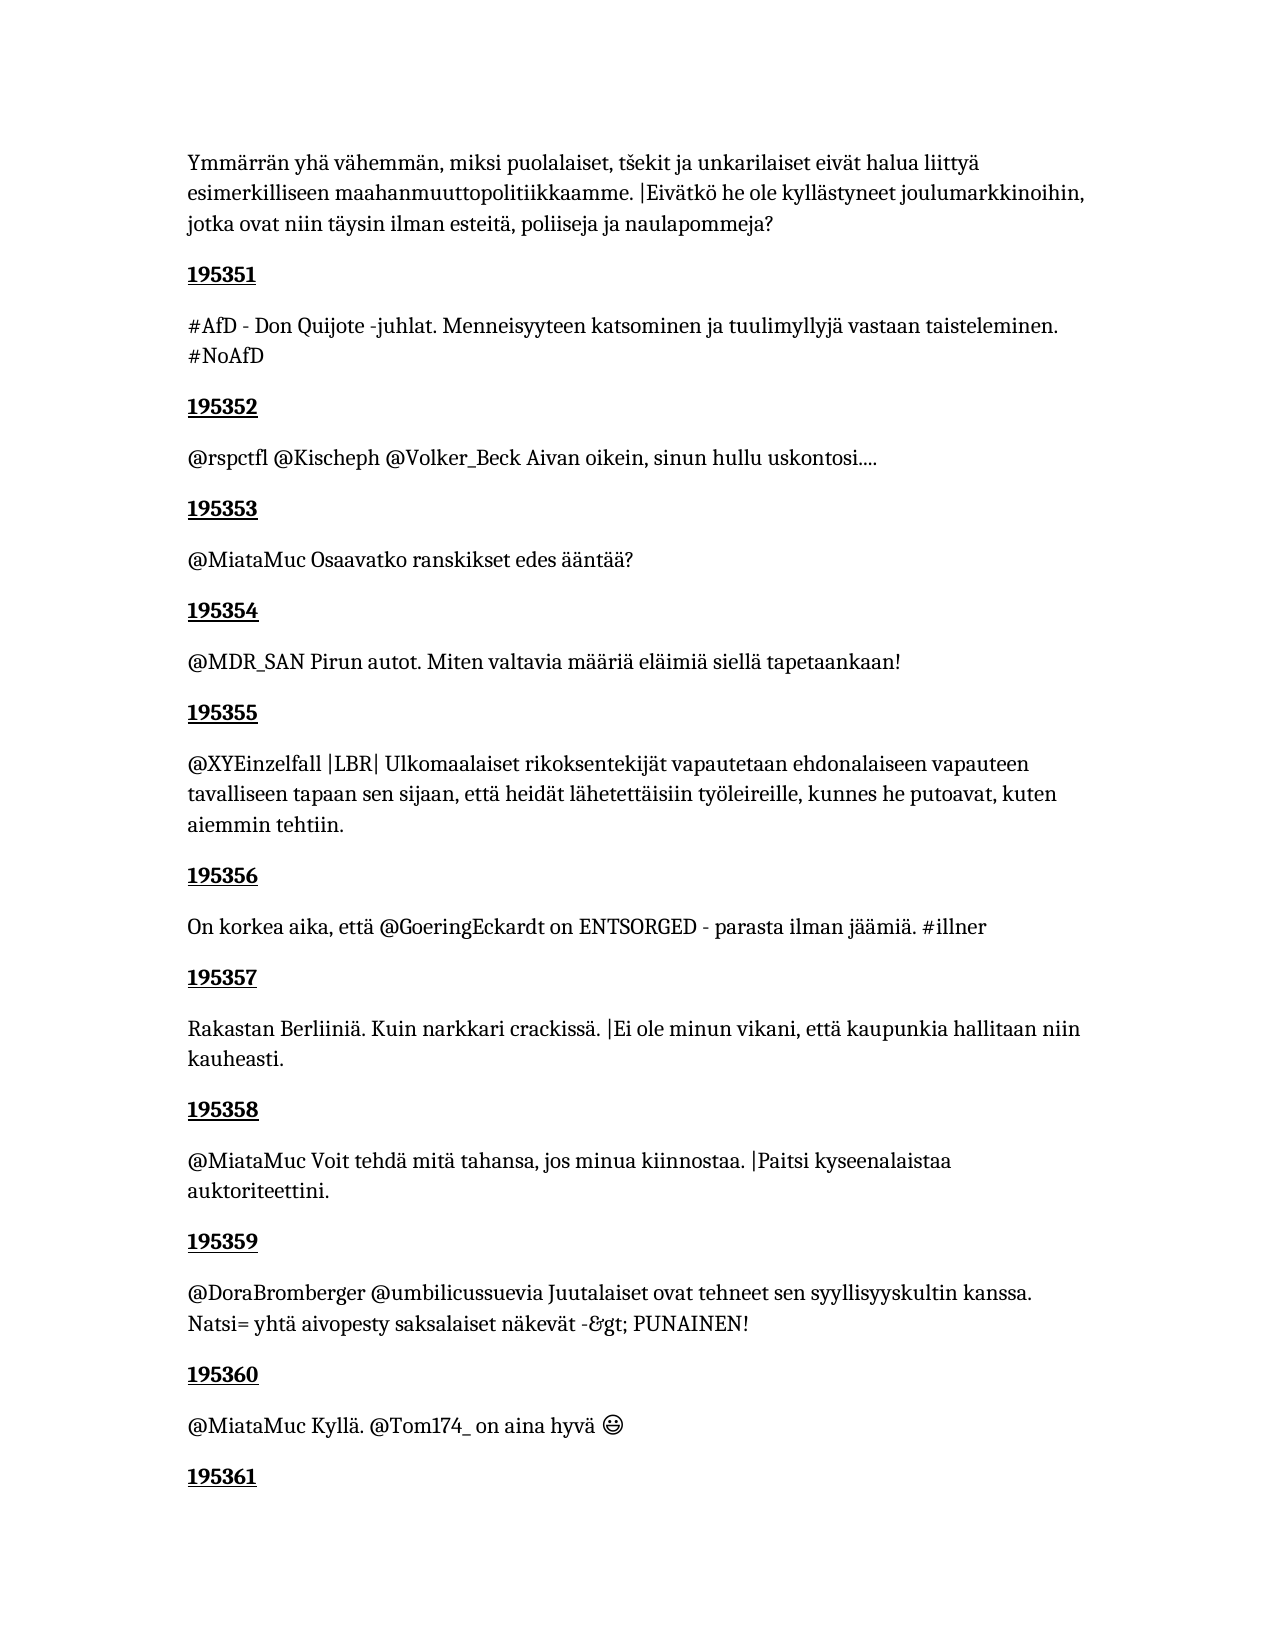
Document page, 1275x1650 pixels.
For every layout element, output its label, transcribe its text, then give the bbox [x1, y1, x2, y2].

text On korkea aika, että @GoeringEckardt on ENTSORGED - parasta ilman jäämiä. #illner [187, 913, 1087, 940]
text @MDR_SAN Pirun autot. Miten valtavia määriä eläimiä siellä tapetaankaan! [187, 649, 1087, 675]
text Ymmärrän yhä vähemmän, miksi puolalaiset, tšekit ja unkarilaiset eivät halua liittyä esimerkilliseen maahanmuuttopolitiikkaamme. |Eivätkö he ole kyllästyneet joulumarkkinoihin, jotka ovat niin täysin ilman esteitä, poliiseja ja naulapommeja? [187, 150, 1087, 237]
text 195361 [187, 1463, 1087, 1490]
text 195358 [187, 1097, 1087, 1123]
text Rakastan Berliiniä. Kuin narkkari crackissä. |Ei ole minun vikani, että kaupunkia hallitaan niin kauheasti. [187, 1016, 1087, 1072]
text 195359 [187, 1229, 1087, 1256]
text 195356 [187, 862, 1087, 889]
text 195352 [187, 394, 1087, 420]
text @MiataMuc Voit tehdä mitä tahansa, jos minua kiinnostaa. |Paitsi kyseenalaistaa auktoriteettini. [187, 1148, 1087, 1204]
text @MiataMuc Osaavatko ranskikset edes ääntää? [187, 547, 1087, 573]
text 195360 [187, 1361, 1087, 1388]
text 195355 [187, 700, 1087, 726]
text 195353 [187, 496, 1087, 522]
text 195357 [187, 964, 1087, 991]
text #AfD - Don Quijote -juhlat. Menneisyyteen katsominen ja tuulimyllyjä vastaan taisteleminen. #NoAfD [187, 312, 1087, 369]
text 195354 [187, 598, 1087, 624]
text @rspctfl @Kischeph @Volker_Beck Aivan oikein, sinun hullu uskontosi.... [187, 445, 1087, 471]
text 195351 [187, 261, 1087, 288]
text @XYEinzelfall |LBR| Ulkomaalaiset rikoksentekijät vapautetaan ehdonalaiseen vapauteen tavalliseen tapaan sen sijaan, että heidät lähetettäisiin työleireille, kunnes he putoavat, kuten aiemmin tehtiin. [187, 751, 1087, 838]
text @MiataMuc Kyllä. @Tom174_ on aina hyvä 😃 [187, 1412, 1087, 1439]
text @DoraBromberger @umbilicussuevia Juutalaiset ovat tehneet sen syyllisyyskultin kanssa. Natsi= yhtä aivopesty saksalaiset näkevät -&gt; PUNAINEN! [187, 1280, 1087, 1337]
